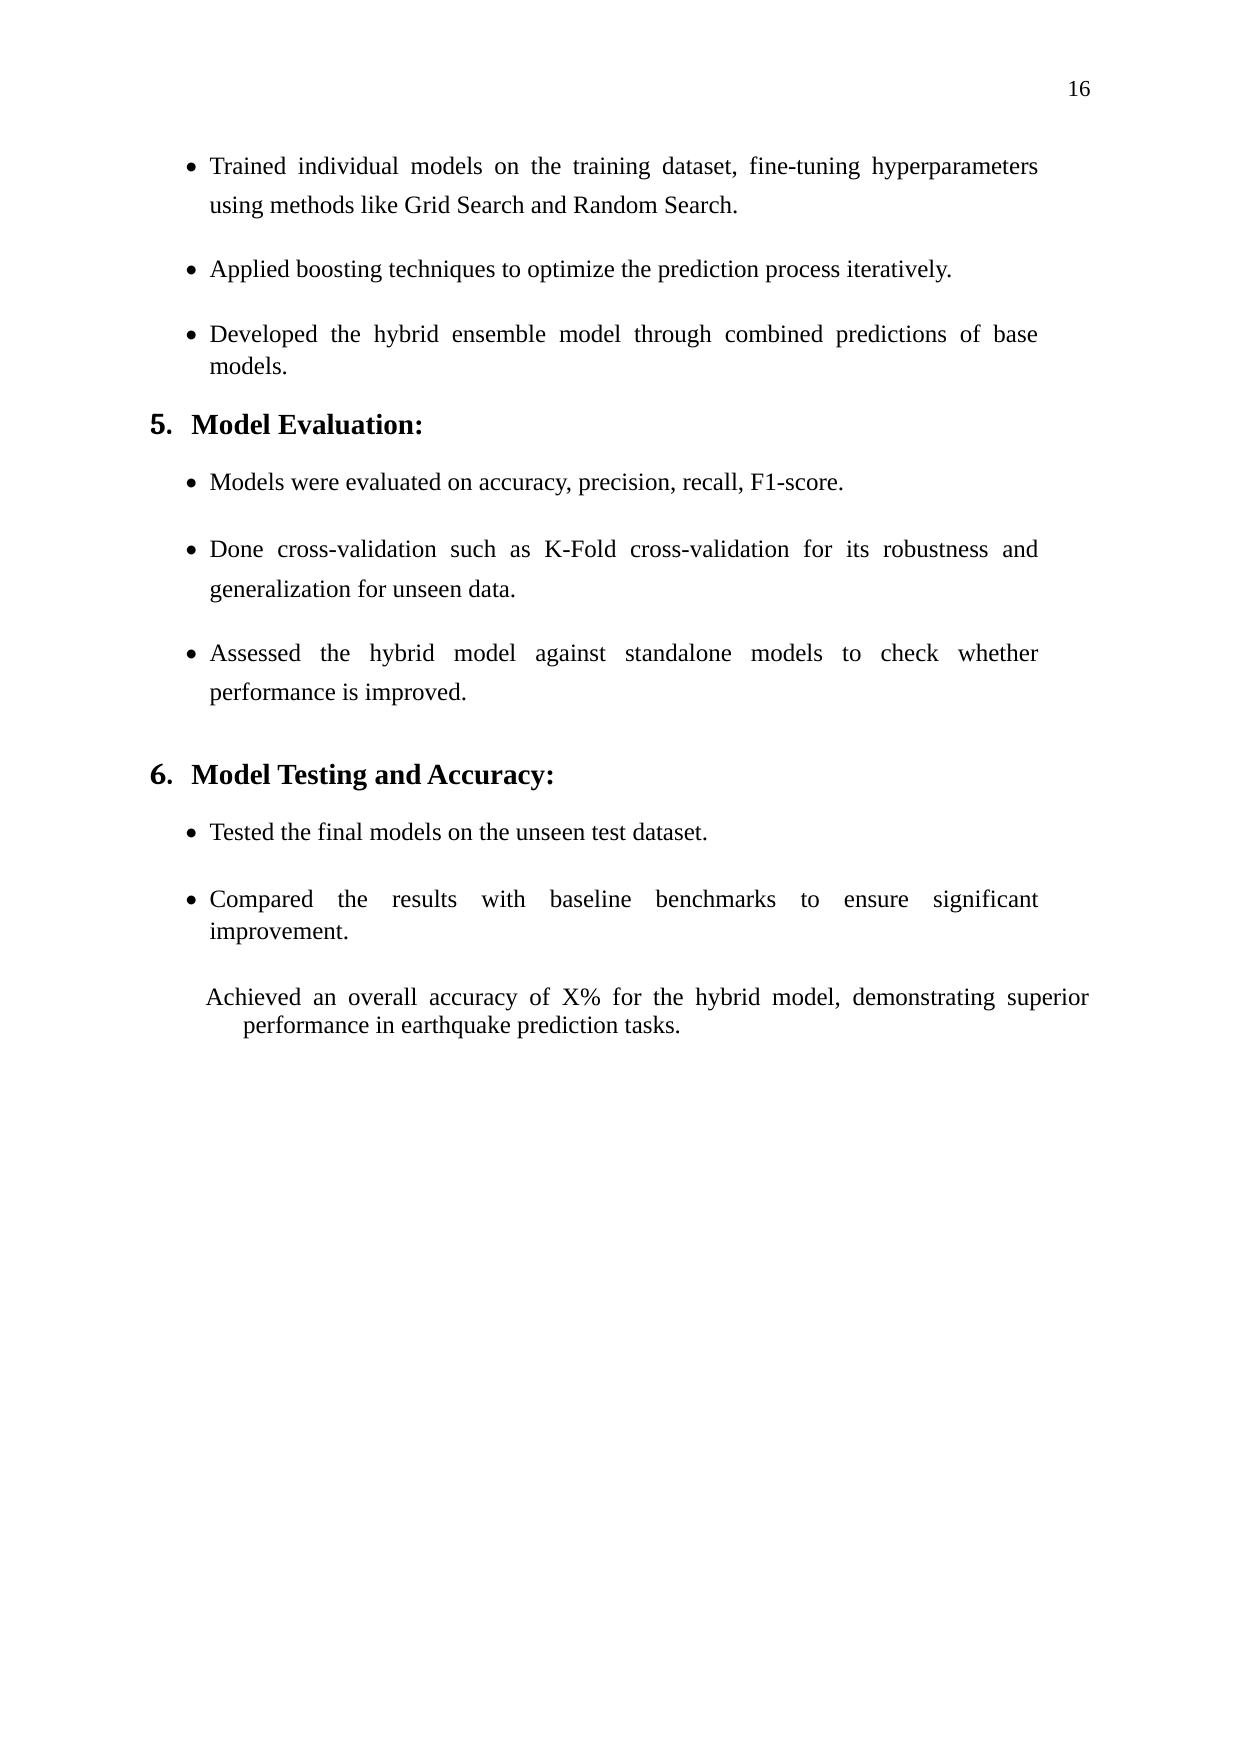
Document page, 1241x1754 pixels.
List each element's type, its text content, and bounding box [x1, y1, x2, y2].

list Assessed the hybrid model against standalone models to check whether performance is improved. [185, 637, 1039, 706]
list Model Testing and Accuracy: [150, 757, 1037, 792]
list Developed the hybrid ensemble model through combined predictions of base models. [185, 318, 1039, 380]
list Trained individual models on the training dataset, fine-tuning hyperparameters using methods like Grid Search and Random Search. [185, 150, 1039, 219]
list Applied boosting techniques to optimize the prediction process iteratively. [185, 253, 1039, 284]
list Achieved an overall accuracy of X% for the hybrid model, demonstrating superior performance in earthquake prediction tasks. [205, 982, 1090, 1039]
list Compared the results with baseline benchmarks to ensure significant improvement. [185, 883, 1039, 945]
list Tested the final models on the unseen test dataset. [185, 816, 1039, 846]
list Models were evaluated on accuracy, precision, recall, F1-score. [185, 466, 1039, 497]
list Model Evaluation: [150, 407, 1037, 442]
list Done cross-validation such as K-Fold cross-validation for its robustness and generalization for unseen data. [185, 534, 1039, 602]
